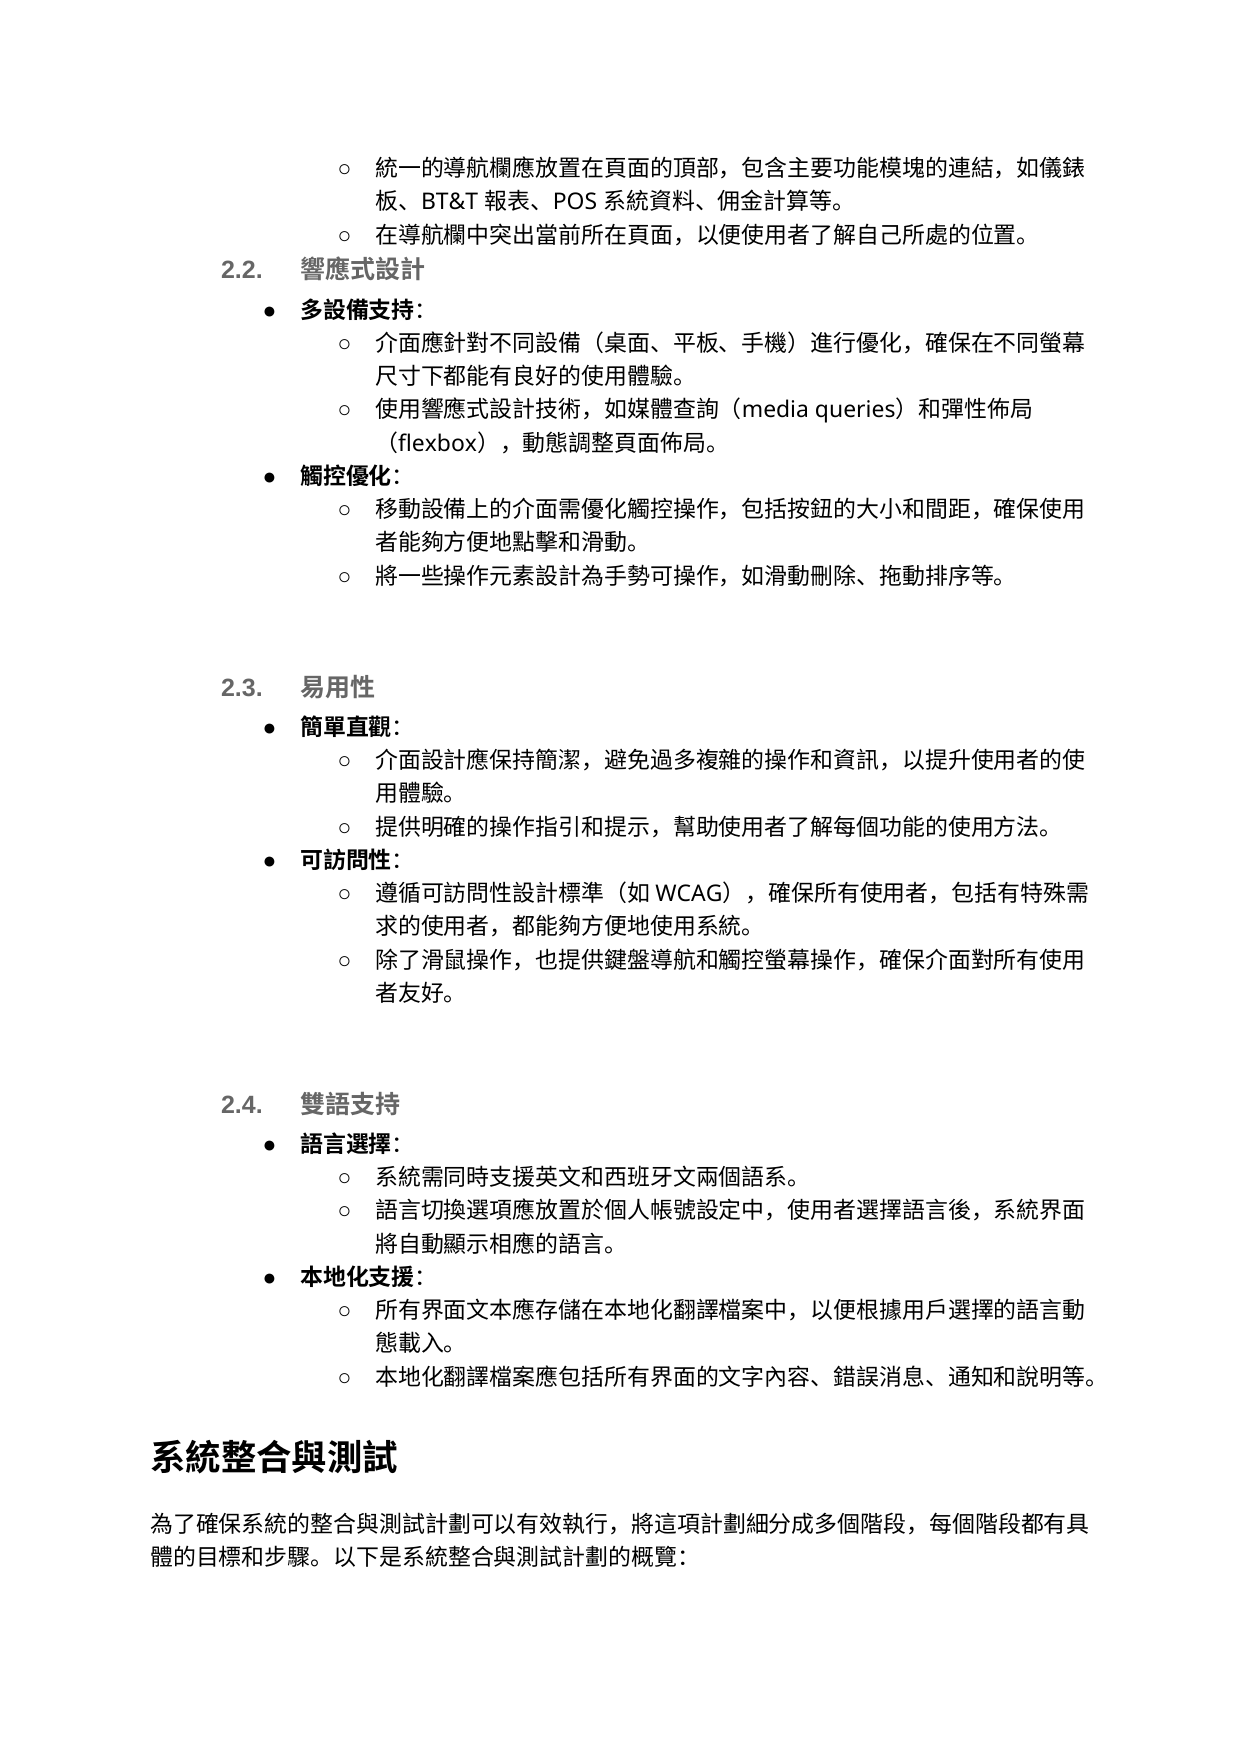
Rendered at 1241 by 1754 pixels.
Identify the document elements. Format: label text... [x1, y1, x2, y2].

subtitle 響應式設計 [262, 250, 1090, 286]
list 移動設備上的介面需優化觸控操作，包括按鈕的大小和間距，確保使用者能夠方便地點擊和滑動。 [337, 491, 1090, 557]
list 使用響應式設計技術，如媒體查詢（media queries）和彈性佈局（flexbox），動態調整頁面佈局。 [337, 391, 1090, 458]
list 在導航欄中突出當前所在頁面，以便使用者了解自己所處的位置。 [337, 217, 1090, 250]
list 簡單直觀： [262, 709, 1090, 742]
subtitle 易用性 [262, 667, 1090, 703]
text 為了確保系統的整合與測試計劃可以有效執行，將這項計劃細分成多個階段，每個階段都有具體的目標和步驟。以下是系統整合與測試計劃的概覽： [150, 1506, 1090, 1572]
list 介面設計應保持簡潔，避免過多複雜的操作和資訊，以提升使用者的使用體驗。 [337, 742, 1090, 808]
list 所有界面文本應存儲在本地化翻譯檔案中，以便根據用戶選擇的語言動態載入。 [337, 1292, 1090, 1358]
list 將一些操作元素設計為手勢可操作，如滑動刪除、拖動排序等。 [337, 557, 1090, 591]
list 本地化翻譯檔案應包括所有界面的文字內容、錯誤消息、通知和說明等。 [337, 1358, 1090, 1392]
subtitle 雙語支持 [262, 1084, 1090, 1121]
list 遵循可訪問性設計標準（如 WCAG），確保所有使用者，包括有特殊需求的使用者，都能夠方便地使用系統。 [337, 875, 1090, 941]
subtitle 系統整合與測試 [150, 1429, 1090, 1481]
list 可訪問性： [262, 842, 1090, 875]
list 除了滑鼠操作，也提供鍵盤導航和觸控螢幕操作，確保介面對所有使用者友好。 [337, 941, 1090, 1008]
list 觸控優化： [262, 458, 1090, 491]
list 系統需同時支援英文和西班牙文兩個語系。 [337, 1159, 1090, 1192]
list 介面應針對不同設備（桌面、平板、手機）進行優化，確保在不同螢幕尺寸下都能有良好的使用體驗。 [337, 325, 1090, 391]
list 多設備支持： [262, 291, 1090, 325]
list 提供明確的操作指引和提示，幫助使用者了解每個功能的使用方法。 [337, 808, 1090, 842]
list 統一的導航欄應放置在頁面的頂部，包含主要功能模塊的連結，如儀錶板、BT&T 報表、POS 系統資料、佣金計算等。 [337, 150, 1090, 217]
list 語言切換選項應放置於個人帳號設定中，使用者選擇語言後，系統界面將自動顯示相應的語言。 [337, 1192, 1090, 1259]
list 本地化支援： [262, 1259, 1090, 1292]
list 語言選擇： [262, 1126, 1090, 1159]
